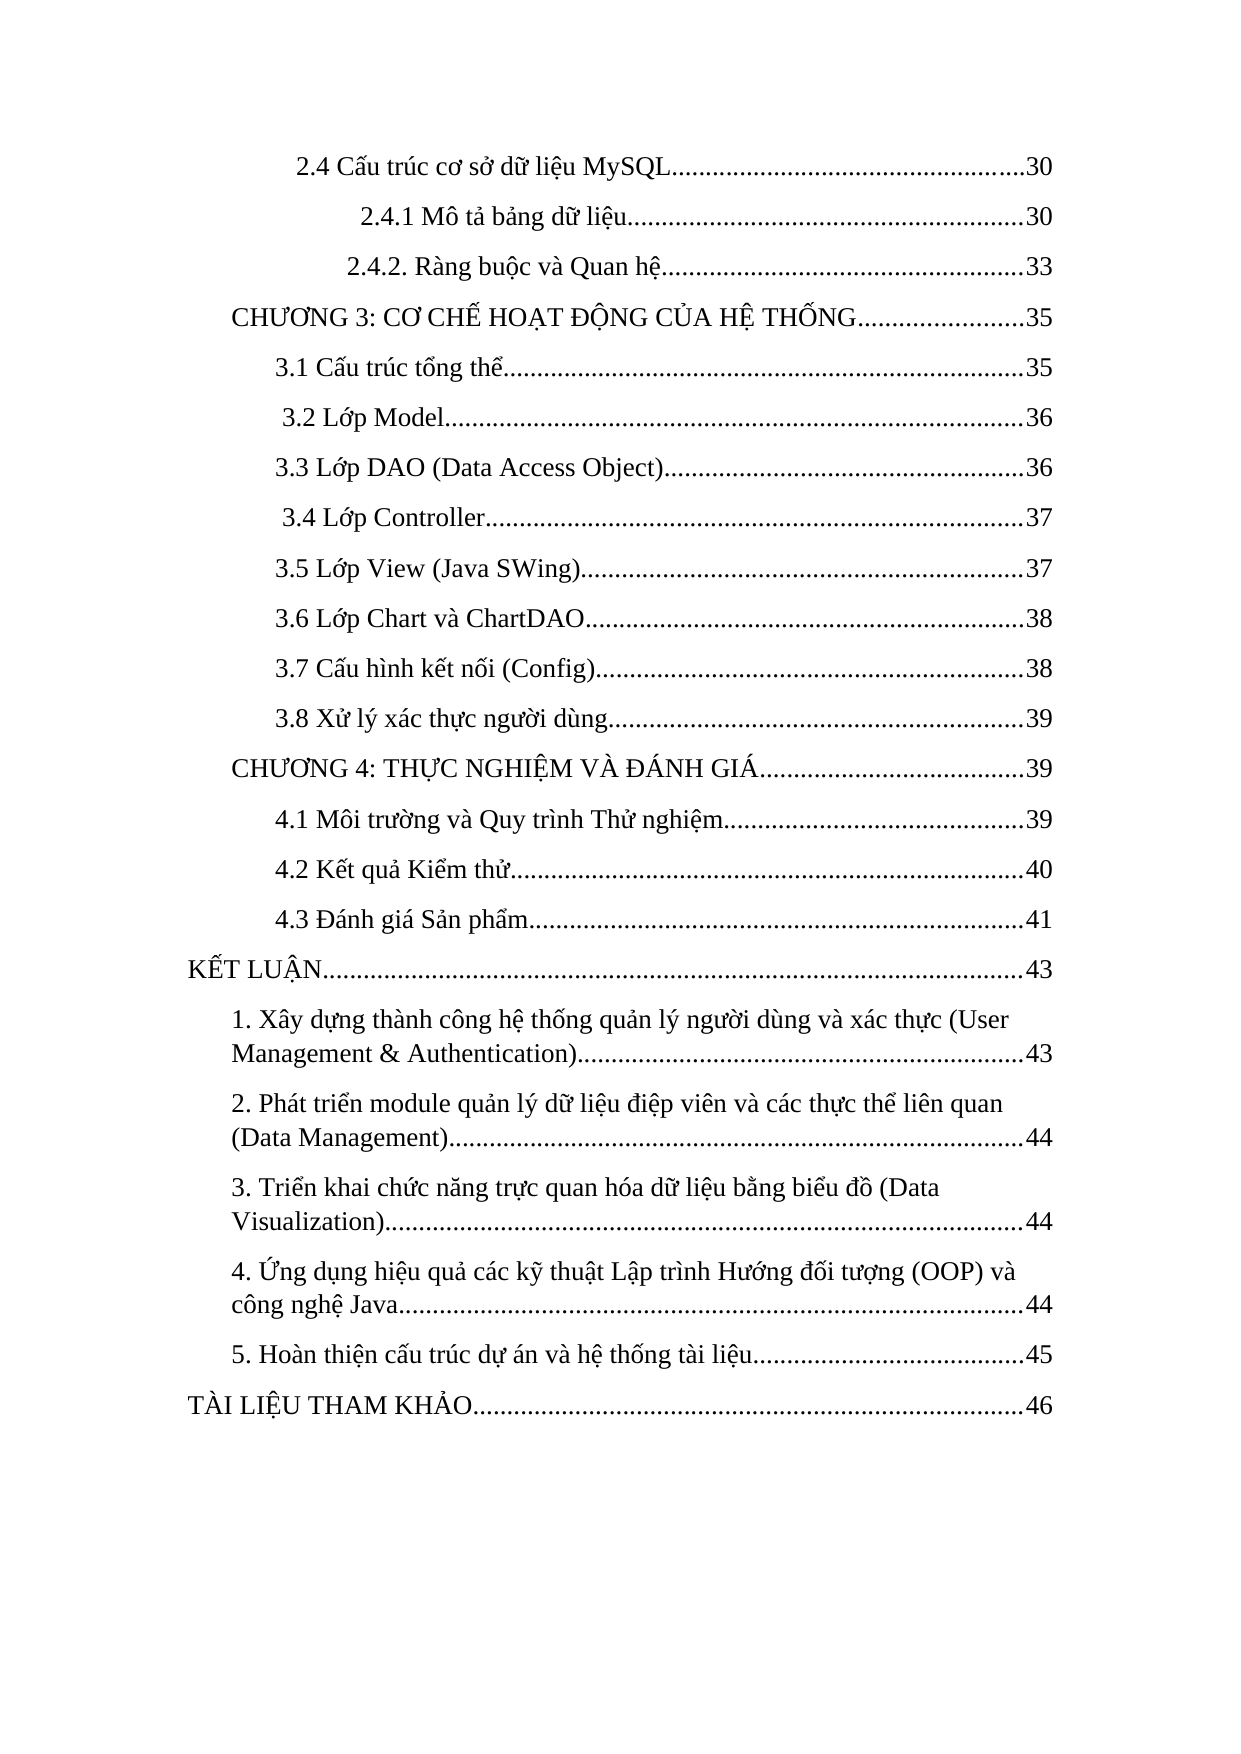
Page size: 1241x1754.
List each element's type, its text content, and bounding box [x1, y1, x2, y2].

text 3.8 Xử lý xác thực người dùng 39 [275, 702, 1053, 733]
text 5. Hoàn thiện cấu trúc dự án và hệ thống tài liệu 45 [231, 1338, 1053, 1370]
text KẾT LUẬN 43 [187, 953, 1053, 984]
text 📑 2.4.2. Ràng buộc và Quan hệ 33 [319, 250, 1053, 282]
text CHƯƠNG 4: THỰC NGHIỆM VÀ ĐÁNH GIÁ 39 [231, 752, 1053, 784]
text 2.4 Cấu trúc cơ sở dữ liệu MySQL........ ....30 [187, 150, 1053, 181]
text TÀI LIỆU THAM KHẢO 46 [187, 1389, 1053, 1420]
text 3.4 Lớp Controller 37 [275, 501, 1053, 533]
text CHƯƠNG 3: CƠ CHẾ HOẠT ĐỘNG CỦA HỆ THỐNG 35 [231, 301, 1053, 332]
text 2. Phát triển module quản lý dữ liệu điệp viên và các thực thể liên quan (Data Management) 44 [231, 1087, 1053, 1152]
text 3.1 Cấu trúc tổng thể 35 [275, 351, 1053, 382]
text 📑 2.4.1 Mô tả bảng dữ liệu 30 [319, 200, 1053, 231]
text 3. Triển khai chức năng trực quan hóa dữ liệu bằng biểu đồ (Data Visualization) 44 [231, 1171, 1053, 1236]
text 4.1 Môi trường và Quy trình Thử nghiệm 39 [275, 803, 1053, 834]
text 3.5 Lớp View (Java SWing) 37 [275, 552, 1053, 583]
text 4. Ứng dụng hiệu quả các kỹ thuật Lập trình Hướng đối tượng (OOP) và công nghệ Java 44 [231, 1255, 1053, 1319]
text 4.2 Kết quả Kiểm thử 40 [275, 853, 1053, 884]
text 3.7 Cấu hình kết nối (Config) 38 [275, 652, 1053, 683]
text 3.2 Lớp Model 36 [275, 401, 1053, 432]
text 4.3 Đánh giá Sản phẩm 41 [275, 903, 1053, 934]
text 3.3 Lớp DAO (Data Access Object) 36 [275, 451, 1053, 482]
text 3.6 Lớp Chart và ChartDAO 38 [275, 602, 1053, 633]
text 1. Xây dựng thành công hệ thống quản lý người dùng và xác thực (User Management & Authentication) 43 [231, 1003, 1053, 1068]
